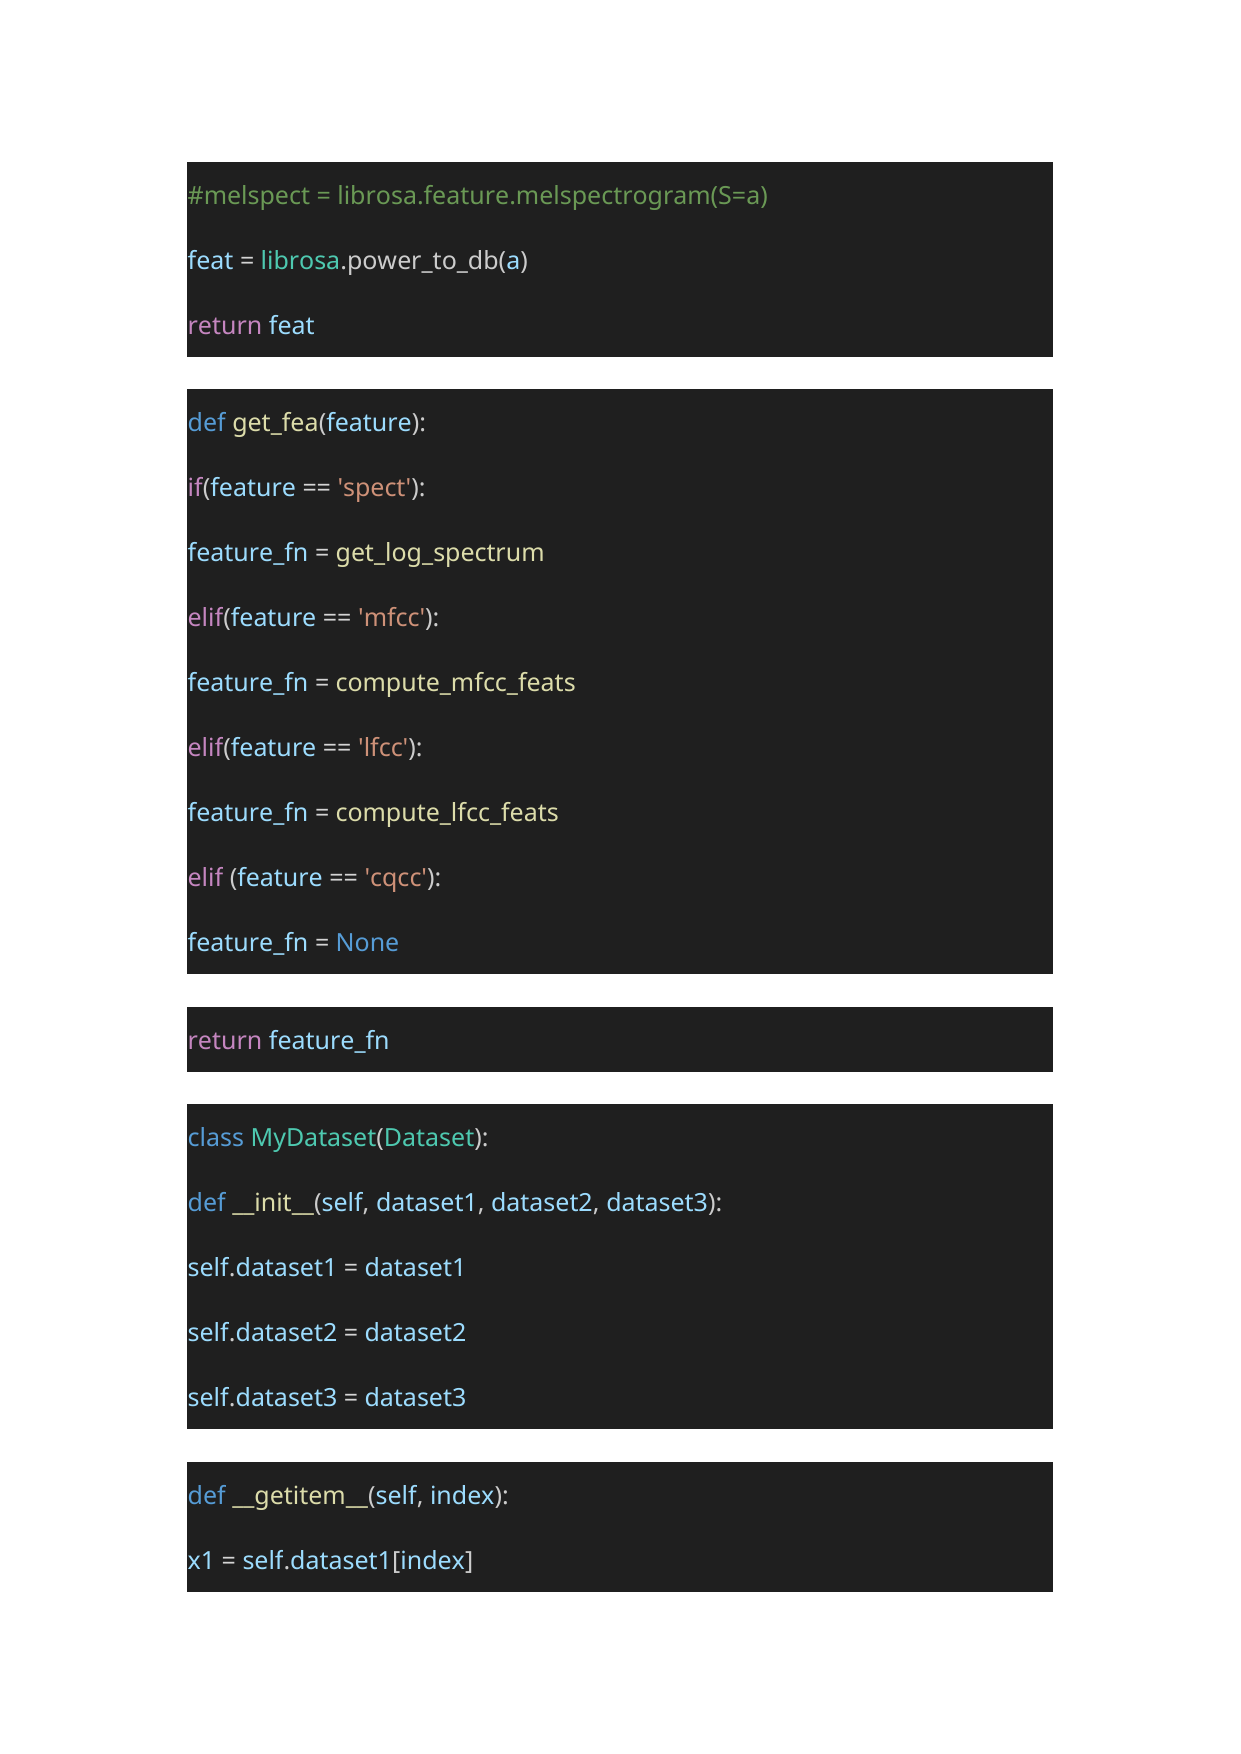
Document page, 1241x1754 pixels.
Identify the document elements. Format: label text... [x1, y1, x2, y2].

text feature_fn = get_log_spectrum [187, 519, 1053, 584]
text feature_fn = None [187, 909, 1053, 974]
text elif(feature == 'lfcc'): [187, 714, 1053, 779]
text self.dataset3 = dataset3 [187, 1364, 1053, 1429]
text #melspect = librosa.feature.melspectrogram(S=a) [187, 162, 1053, 227]
text class MyDataset(Dataset): [187, 1104, 1053, 1169]
text self.dataset1 = dataset1 [187, 1234, 1053, 1299]
text return feature_fn [187, 1007, 1053, 1072]
text feature_fn = compute_lfcc_feats [187, 779, 1053, 844]
text elif (feature == 'cqcc'): [187, 844, 1053, 909]
text def __init__(self, dataset1, dataset2, dataset3): [187, 1169, 1053, 1234]
text return feat [187, 292, 1053, 357]
text elif(feature == 'mfcc'): [187, 584, 1053, 649]
text feature_fn = compute_mfcc_feats [187, 649, 1053, 714]
text def get_fea(feature): [187, 389, 1053, 454]
text self.dataset2 = dataset2 [187, 1299, 1053, 1364]
text def __getitem__(self, index): [187, 1462, 1053, 1527]
text feat = librosa.power_to_db(a) [187, 227, 1053, 292]
text if(feature == 'spect'): [187, 454, 1053, 519]
text x1 = self.dataset1[index] [187, 1527, 1053, 1592]
